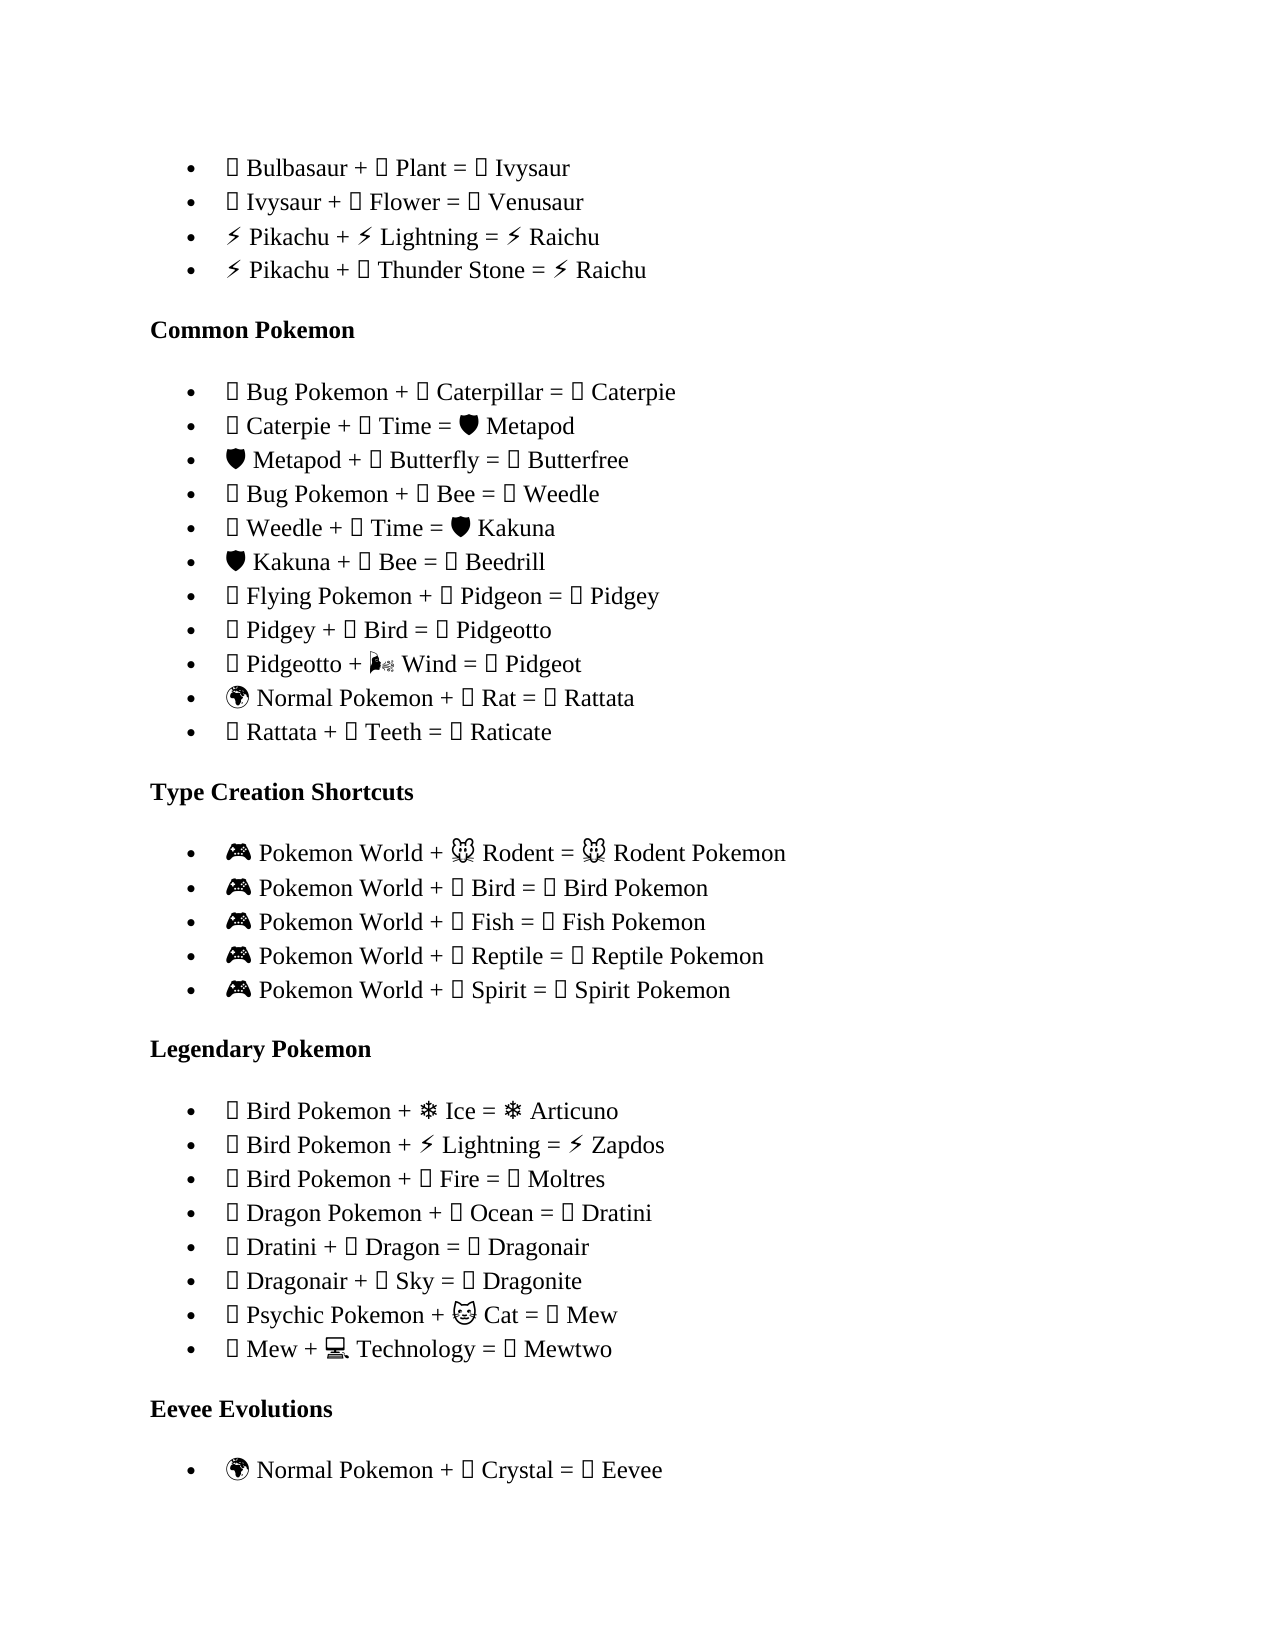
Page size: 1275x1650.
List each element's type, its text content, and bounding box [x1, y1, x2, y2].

list 🧙 Mew + 💻 Technology = 🧙 Mewtwo [187, 1331, 1125, 1365]
list 🎮 Pokemon World + 🐭 Rodent = 🐭 Rodent Pokemon [187, 835, 1125, 869]
list 🦅 Bird Pokemon + ⚡ Lightning = ⚡ Zapdos [187, 1127, 1125, 1161]
list 🎮 Pokemon World + 🐠 Fish = 🐠 Fish Pokemon [187, 903, 1125, 937]
list 🌱 Ivysaur + 🌻 Flower = 🌻 Venusaur [187, 184, 1125, 218]
list 🎮 Pokemon World + 🦎 Reptile = 🦎 Reptile Pokemon [187, 937, 1125, 971]
list 🌍 Normal Pokemon + 💎 Crystal = 💎 Eevee [187, 1452, 1125, 1486]
list 🐲 Dragon Pokemon + 🌊 Ocean = 🐲 Dratini [187, 1195, 1125, 1229]
text Type Creation Shortcuts [150, 777, 1125, 806]
list 🐀 Rattata + 🦷 Teeth = 🐀 Raticate [187, 714, 1125, 748]
text Common Pokemon [150, 315, 1125, 344]
list 🧠 Psychic Pokemon + 🐱 Cat = 🧙 Mew [187, 1297, 1125, 1331]
list ⚡ Pikachu + 💎 Thunder Stone = ⚡ Raichu [187, 252, 1125, 286]
list 🦅 Pidgey + 🦅 Bird = 🦅 Pidgeotto [187, 612, 1125, 646]
list 🦅 Pidgeotto + 🌬️ Wind = 🦅 Pidgeot [187, 646, 1125, 680]
list 🐲 Dragonair + 🌌 Sky = 🐲 Dragonite [187, 1263, 1125, 1297]
text Legendary Pokemon [150, 1034, 1125, 1063]
list 🐛 Bug Pokemon + 🐝 Bee = 🐝 Weedle [187, 476, 1125, 509]
list 🐛 Caterpie + ⏰ Time = 🛡️ Metapod [187, 407, 1125, 441]
list ⚡ Pikachu + ⚡ Lightning = ⚡ Raichu [187, 218, 1125, 252]
list 🛡️ Metapod + 🦋 Butterfly = 🦋 Butterfree [187, 441, 1125, 476]
list 🐲 Dratini + 🐲 Dragon = 🐲 Dragonair [187, 1229, 1125, 1263]
list 🎮 Pokemon World + 🦅 Bird = 🦅 Bird Pokemon [187, 869, 1125, 903]
list 🌱 Bulbasaur + 🌱 Plant = 🌱 Ivysaur [187, 150, 1125, 184]
list 🎮 Pokemon World + 👻 Spirit = 👻 Spirit Pokemon [187, 971, 1125, 1005]
list 🐝 Weedle + ⏰ Time = 🛡️ Kakuna [187, 509, 1125, 544]
list 🛡️ Kakuna + 🐝 Bee = 🐝 Beedrill [187, 544, 1125, 578]
list 🐛 Bug Pokemon + 🐛 Caterpillar = 🐛 Caterpie [187, 373, 1125, 407]
list 🌍 Normal Pokemon + 🐀 Rat = 🐀 Rattata [187, 680, 1125, 714]
list 🦅 Flying Pokemon + 🦅 Pidgeon = 🦅 Pidgey [187, 578, 1125, 612]
list 🦅 Bird Pokemon + 🔥 Fire = 🔥 Moltres [187, 1161, 1125, 1195]
list 🦅 Bird Pokemon + ❄️ Ice = ❄️ Articuno [187, 1092, 1125, 1127]
text Eevee Evolutions [150, 1394, 1125, 1423]
